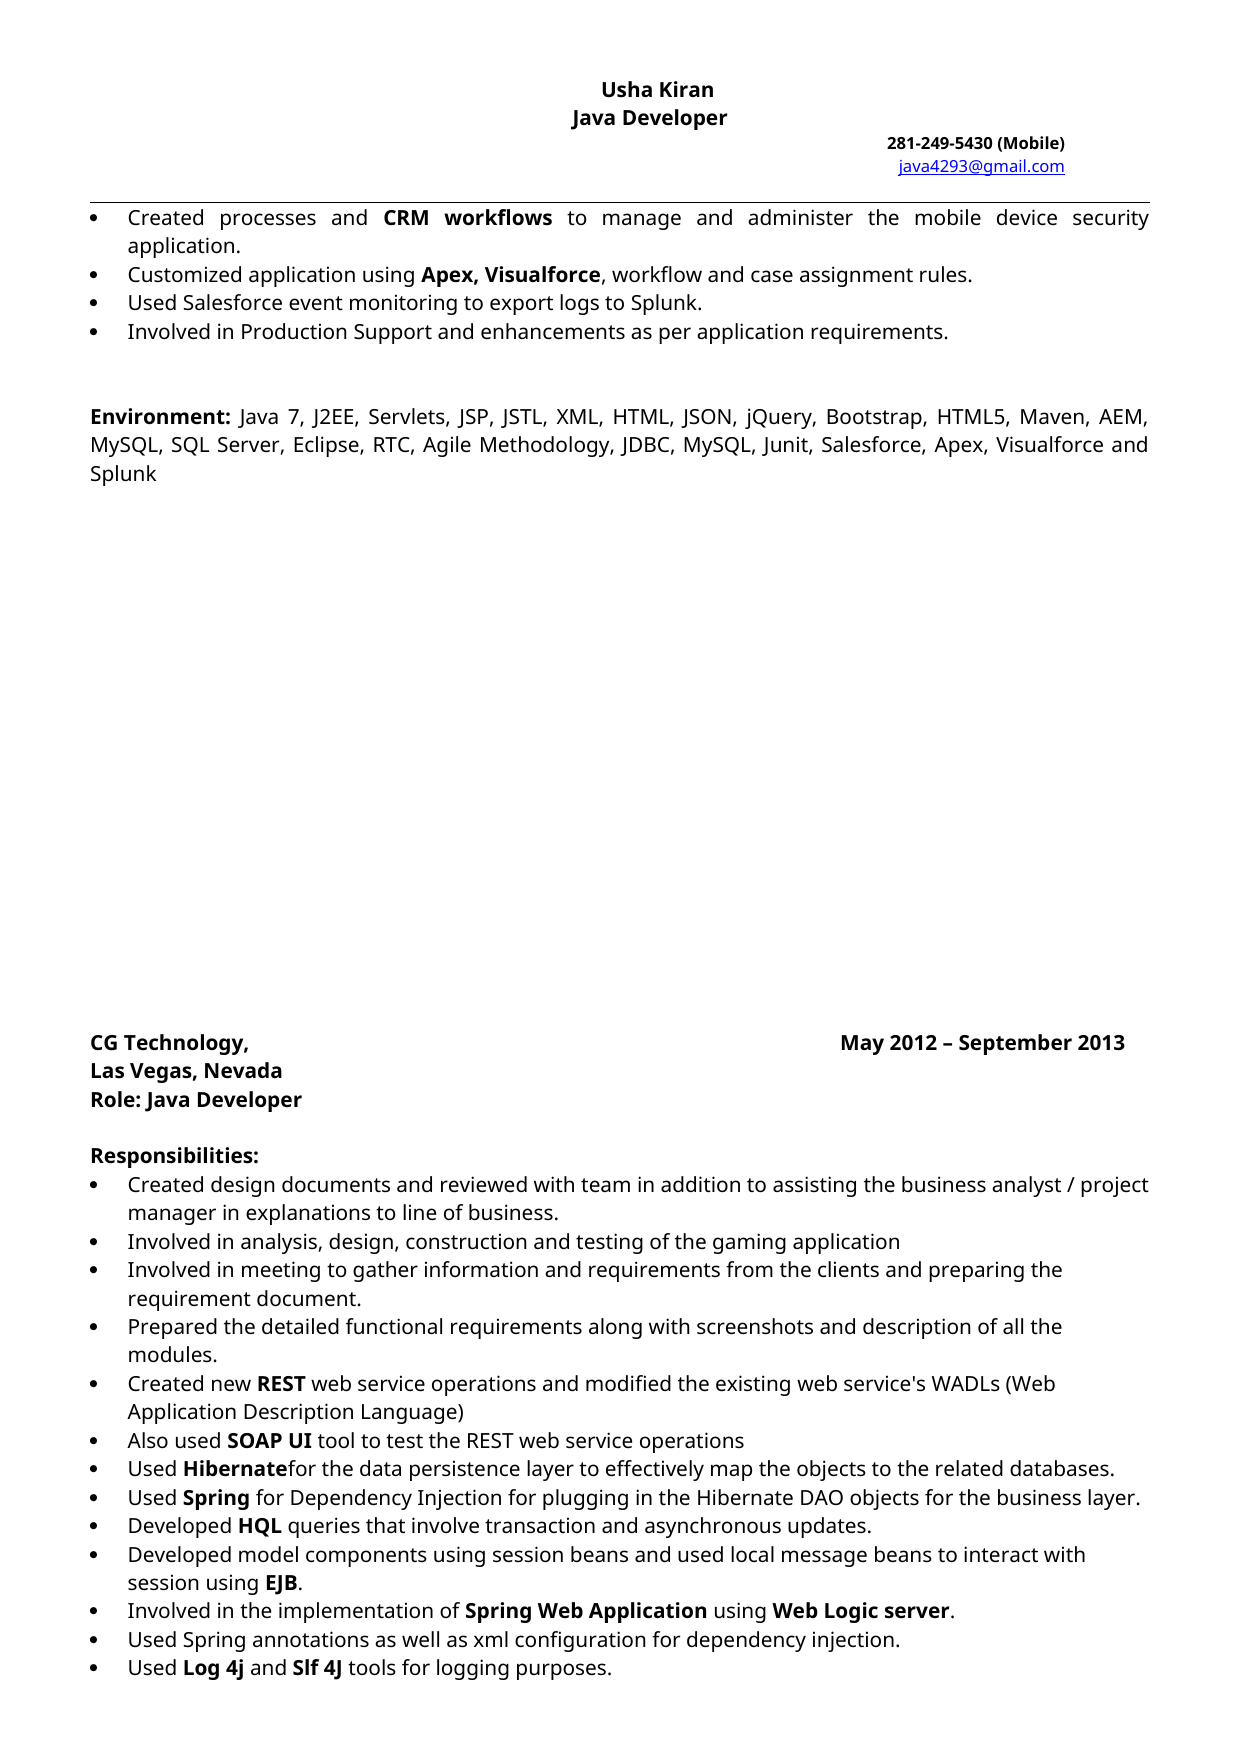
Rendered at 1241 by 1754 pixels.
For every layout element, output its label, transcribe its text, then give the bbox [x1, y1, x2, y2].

text Prepared the detailed functional requirements along with screenshots and description of all the modules. [90, 1312, 1150, 1369]
text Developed model components using session beans and used local message beans to interact with session using EJB. [90, 1540, 1150, 1597]
text Used Spring for Dependency Injection for plugging in the Hibernate DAO objects for the business layer. [90, 1483, 1150, 1511]
list Used Hibernatefor the data persistence layer to effectively map the objects to the related databases. [90, 1454, 1150, 1483]
text Used Log 4j and Slf 4J tools for logging purposes. [90, 1653, 1150, 1682]
text Responsibilities: [90, 1142, 1150, 1170]
text Involved in meeting to gather information and requirements from the clients and preparing the requirement document. [90, 1255, 1150, 1312]
list Involved in the implementation of Spring Web Application using Web Logic server. [90, 1597, 1150, 1625]
text CG Technology, May 2012 – September 2013 [90, 1028, 1150, 1056]
text Las Vegas, Nevada [90, 1056, 1150, 1085]
list Used Salesforce event monitoring to export logs to Splunk. [90, 288, 1150, 317]
list Customized application using Apex, Visualforce, workflow and case assignment rules. [90, 260, 1150, 288]
list Involved in Production Support and enhancements as per application requirements. [90, 317, 1150, 345]
text Involved in analysis, design, construction and testing of the gaming application [90, 1227, 1150, 1255]
text Created design documents and reviewed with team in addition to assisting the business analyst / project manager in explanations to line of business. [90, 1170, 1150, 1227]
list Developed HQL queries that involve transaction and asynchronous updates. [90, 1511, 1150, 1540]
text Role: Java Developer [90, 1085, 1150, 1113]
text Used Spring annotations as well as xml configuration for dependency injection. [90, 1625, 1150, 1653]
text Created new REST web service operations and modified the existing web service's WADLs (Web Application Description Language) [90, 1369, 1150, 1426]
text Also used SOAP UI tool to test the REST web service operations [90, 1426, 1150, 1454]
list Created processes and CRM workflows to manage and administer the mobile device security application. [90, 203, 1150, 260]
text Environment: Java 7, J2EE, Servlets, JSP, JSTL, XML, HTML, JSON, jQuery, Bootstrap, HTML5, Maven, AEM, MySQL, SQL Server, Eclipse, RTC, Agile Methodology, JDBC, MySQL, Junit, Salesforce, Apex, Visualforce and Splunk [90, 402, 1150, 487]
